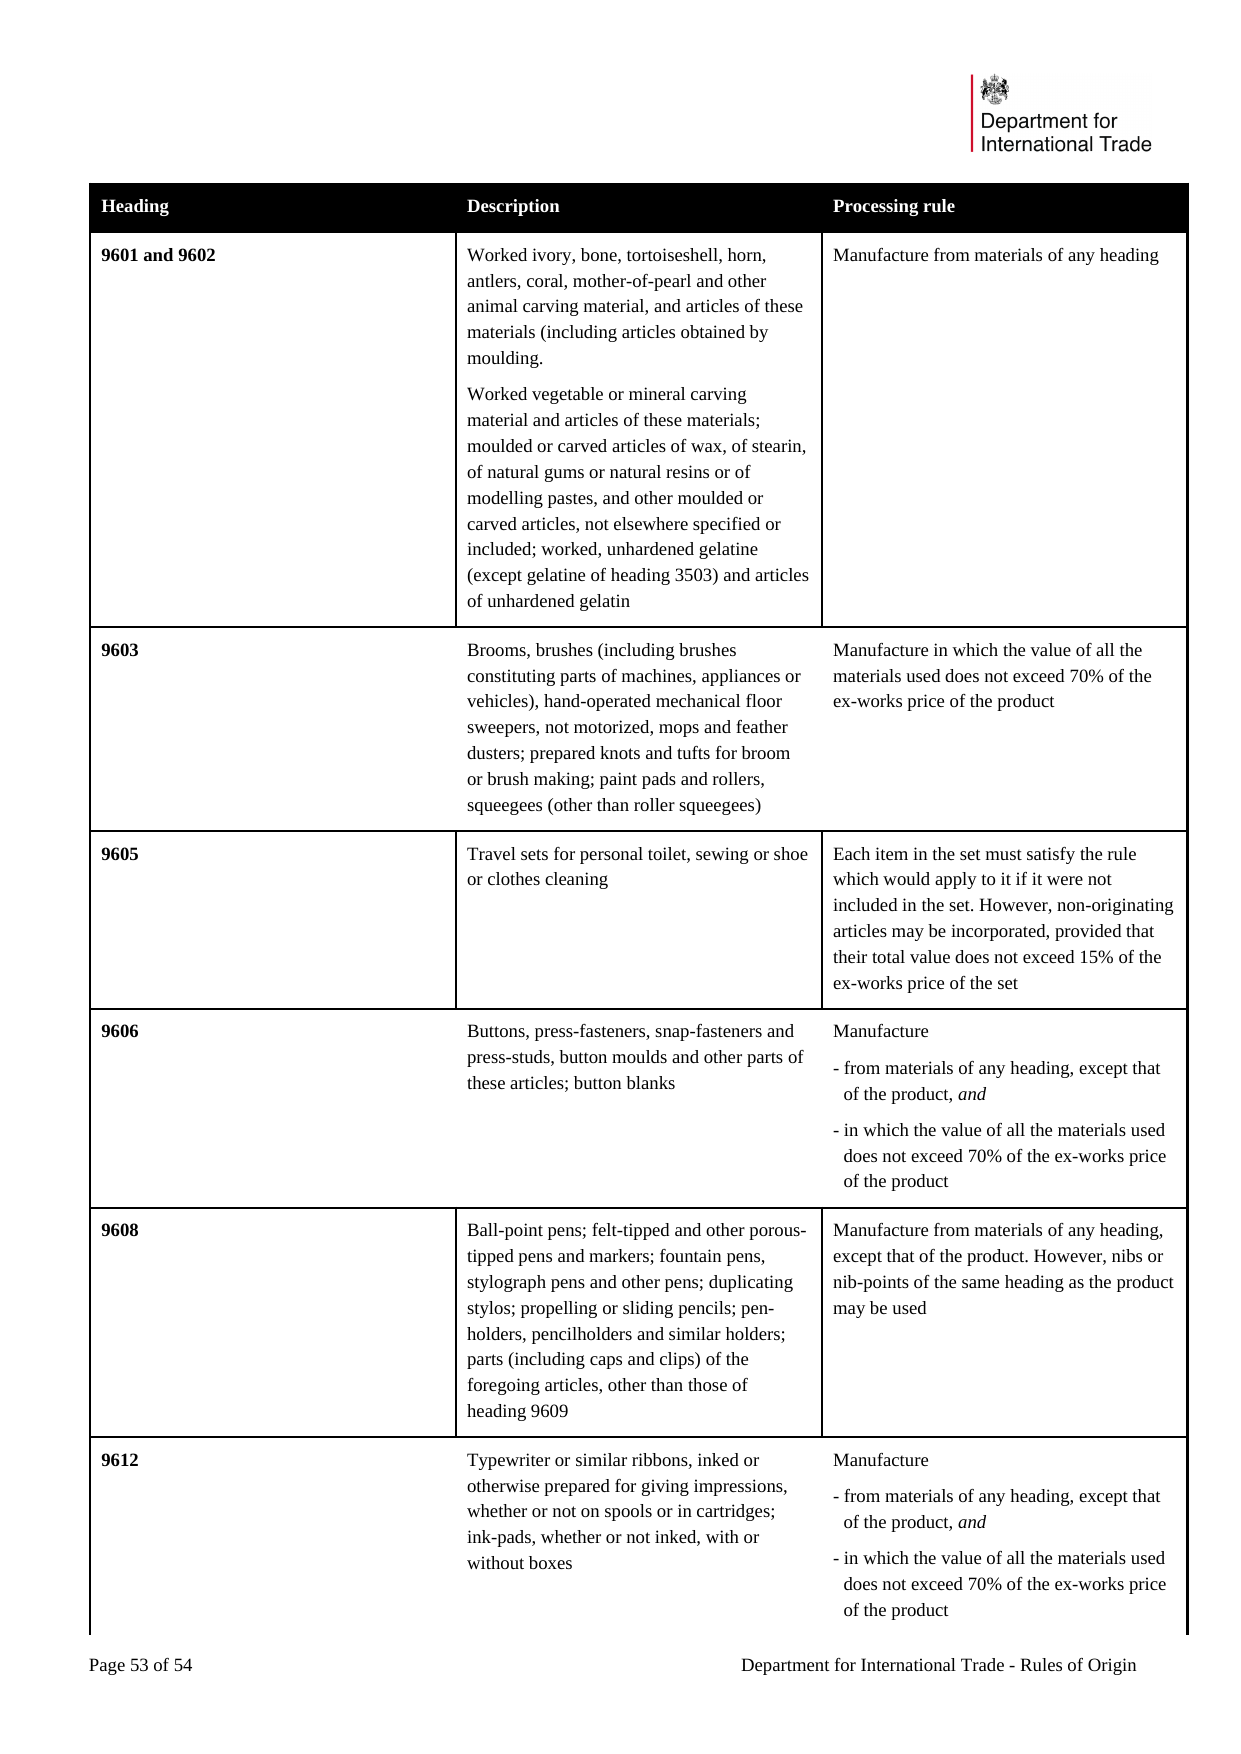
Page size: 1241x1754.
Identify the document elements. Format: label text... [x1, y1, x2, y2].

table_cell Each item in the set must satisfy the rule which would apply to it if it were not included in the set. However, non-originating articles may be incorporated, provided that their total value does not exceed 15% of the ex-works price of the set [823, 832, 1186, 1008]
table_cell Manufacture from materials of any heading, except that of the product. However, nibs or nib-points of the same heading as the product may be used [823, 1209, 1186, 1436]
table_cell Manufacture from materials of any heading [823, 233, 1186, 626]
picture [969, 73, 1152, 153]
table_header Processing rule [822, 185, 1186, 231]
table_cell 9606 [91, 1010, 456, 1207]
table_cell Brooms, brushes (including brushes constituting parts of machines, appliances or vehicles), hand-operated mechanical floor sweepers, not motorized, mops and feather dusters; prepared knots and tufts for broom or brush making; paint pads and rollers, squeegees (other than roller squeegees) [456, 628, 822, 830]
table_header Heading [91, 185, 456, 231]
table_header Description [456, 185, 822, 231]
table_cell 9608 [91, 1209, 455, 1436]
table_cell Travel sets for personal toilet, sewing or shoe or clothes cleaning [457, 832, 821, 1008]
table_cell 9612 [91, 1438, 456, 1635]
table_cell Manufacture - from materials of any heading, except that of the product, and - in which the value of all the materials used does not exceed 70% of the ex-works price of the product [822, 1010, 1186, 1207]
table_cell Typewriter or similar ribbons, inked or otherwise prepared for giving impressions, whether or not on spools or in cartridges; ink-pads, whether or not inked, with or without boxes [456, 1438, 822, 1635]
table_cell Buttons, press-fasteners, snap-fasteners and press-studs, button moulds and other parts of these articles; button blanks [456, 1010, 822, 1207]
table_cell Manufacture - from materials of any heading, except that of the product, and - in which the value of all the materials used does not exceed 70% of the ex-works price of the product [822, 1438, 1186, 1635]
table_cell 9605 [91, 832, 455, 1008]
table_cell 9603 [91, 628, 456, 830]
table_cell 9601 and 9602 [91, 233, 455, 626]
table_cell Worked ivory, bone, tortoiseshell, horn, antlers, coral, mother-of-pearl and other animal carving material, and articles of these materials (including articles obtained by moulding. Worked vegetable or mineral carving material and articles of these materials; moulded or carved articles of wax, of stearin, of natural gums or natural resins or of modelling pastes, and other moulded or carved articles, not elsewhere specified or included; worked, unhardened gelatine (except gelatine of heading 3503) and articles of unhardened gelatin [457, 233, 821, 626]
table_cell Ball-point pens; felt-tipped and other porous-tipped pens and markers; fountain pens, stylograph pens and other pens; duplicating stylos; propelling or sliding pencils; pen-holders, pencilholders and similar holders; parts (including caps and clips) of the foregoing articles, other than those of heading 9609 [457, 1209, 821, 1436]
table_cell Manufacture in which the value of all the materials used does not exceed 70% of the ex-works price of the product [822, 628, 1186, 830]
